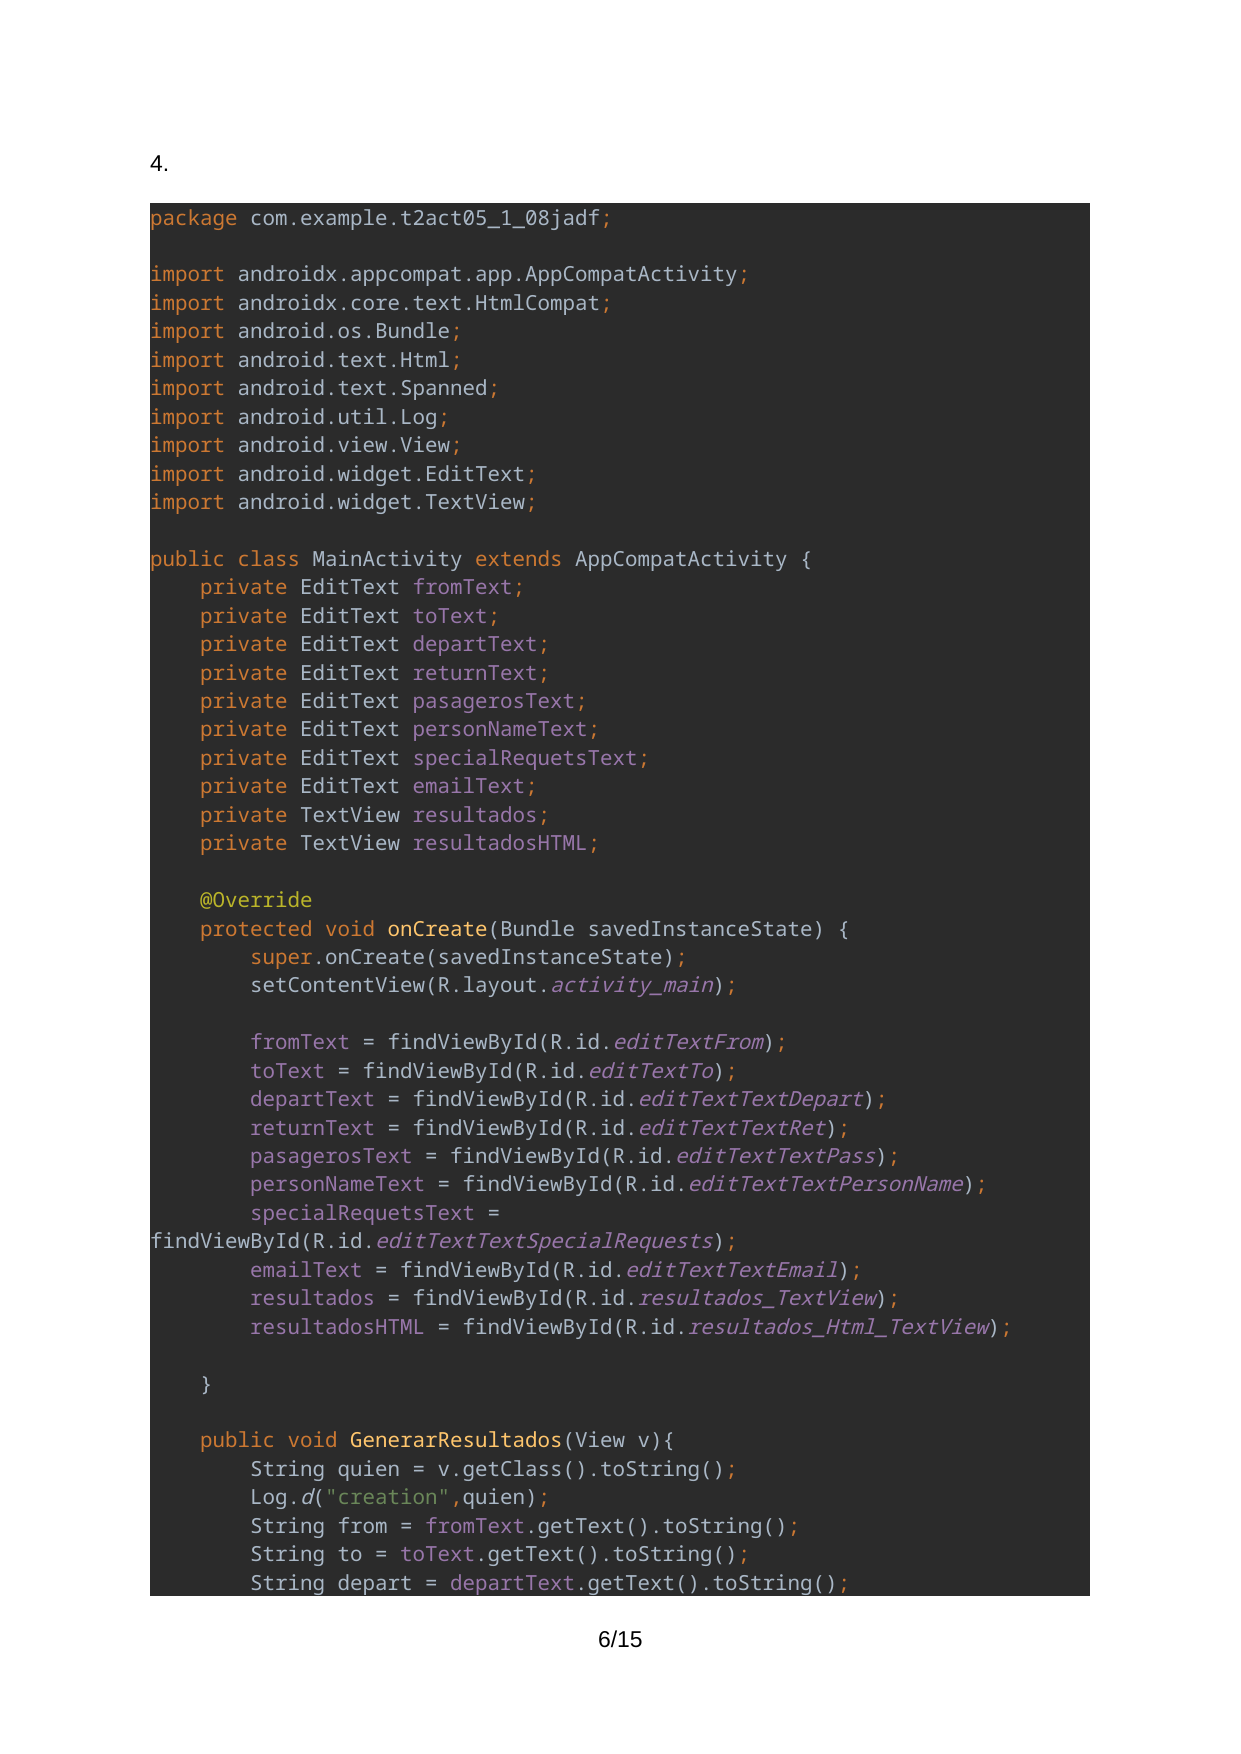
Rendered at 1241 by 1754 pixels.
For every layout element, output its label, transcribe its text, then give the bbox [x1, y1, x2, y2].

text 4. [150, 150, 1090, 176]
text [150, 203, 1090, 1596]
